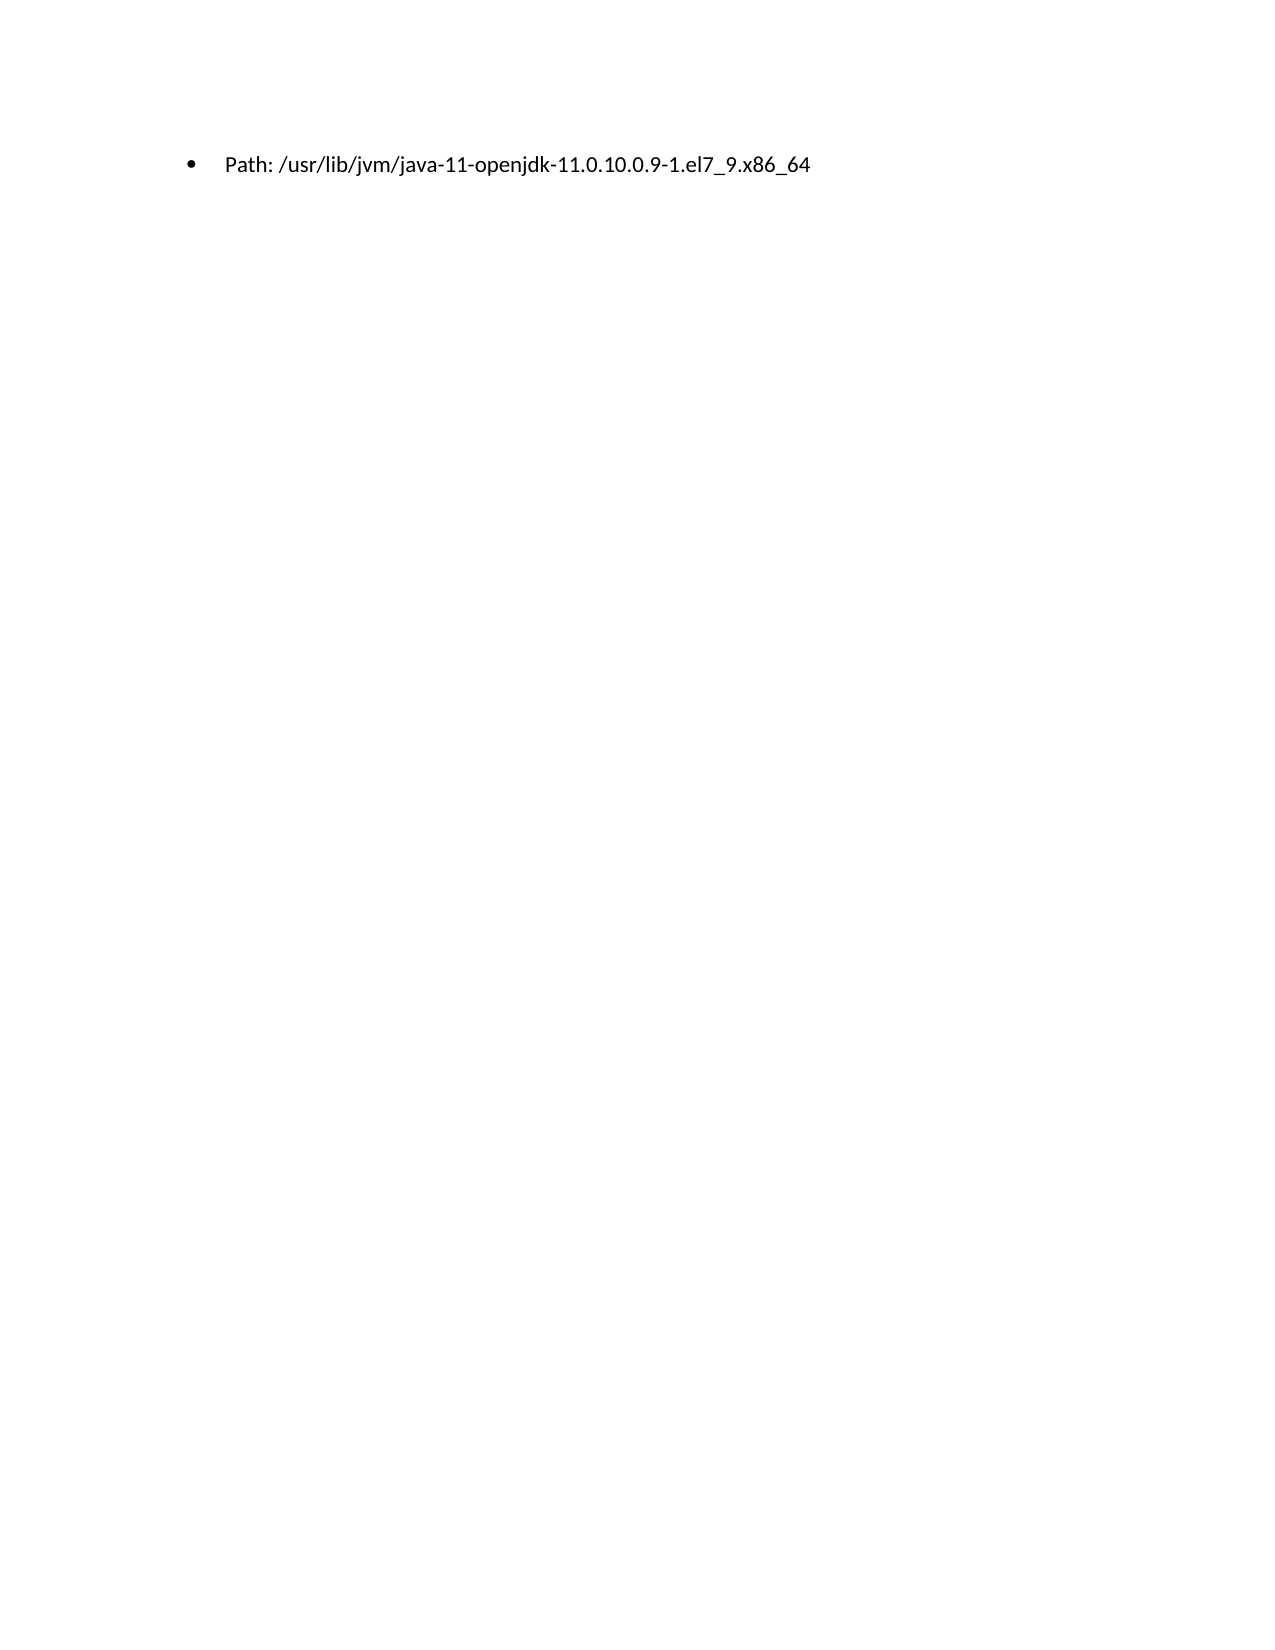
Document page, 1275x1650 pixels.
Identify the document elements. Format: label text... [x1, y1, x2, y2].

list Path: /usr/lib/jvm/java-11-openjdk-11.0.10.0.9-1.el7_9.x86_64 [187, 150, 1125, 178]
